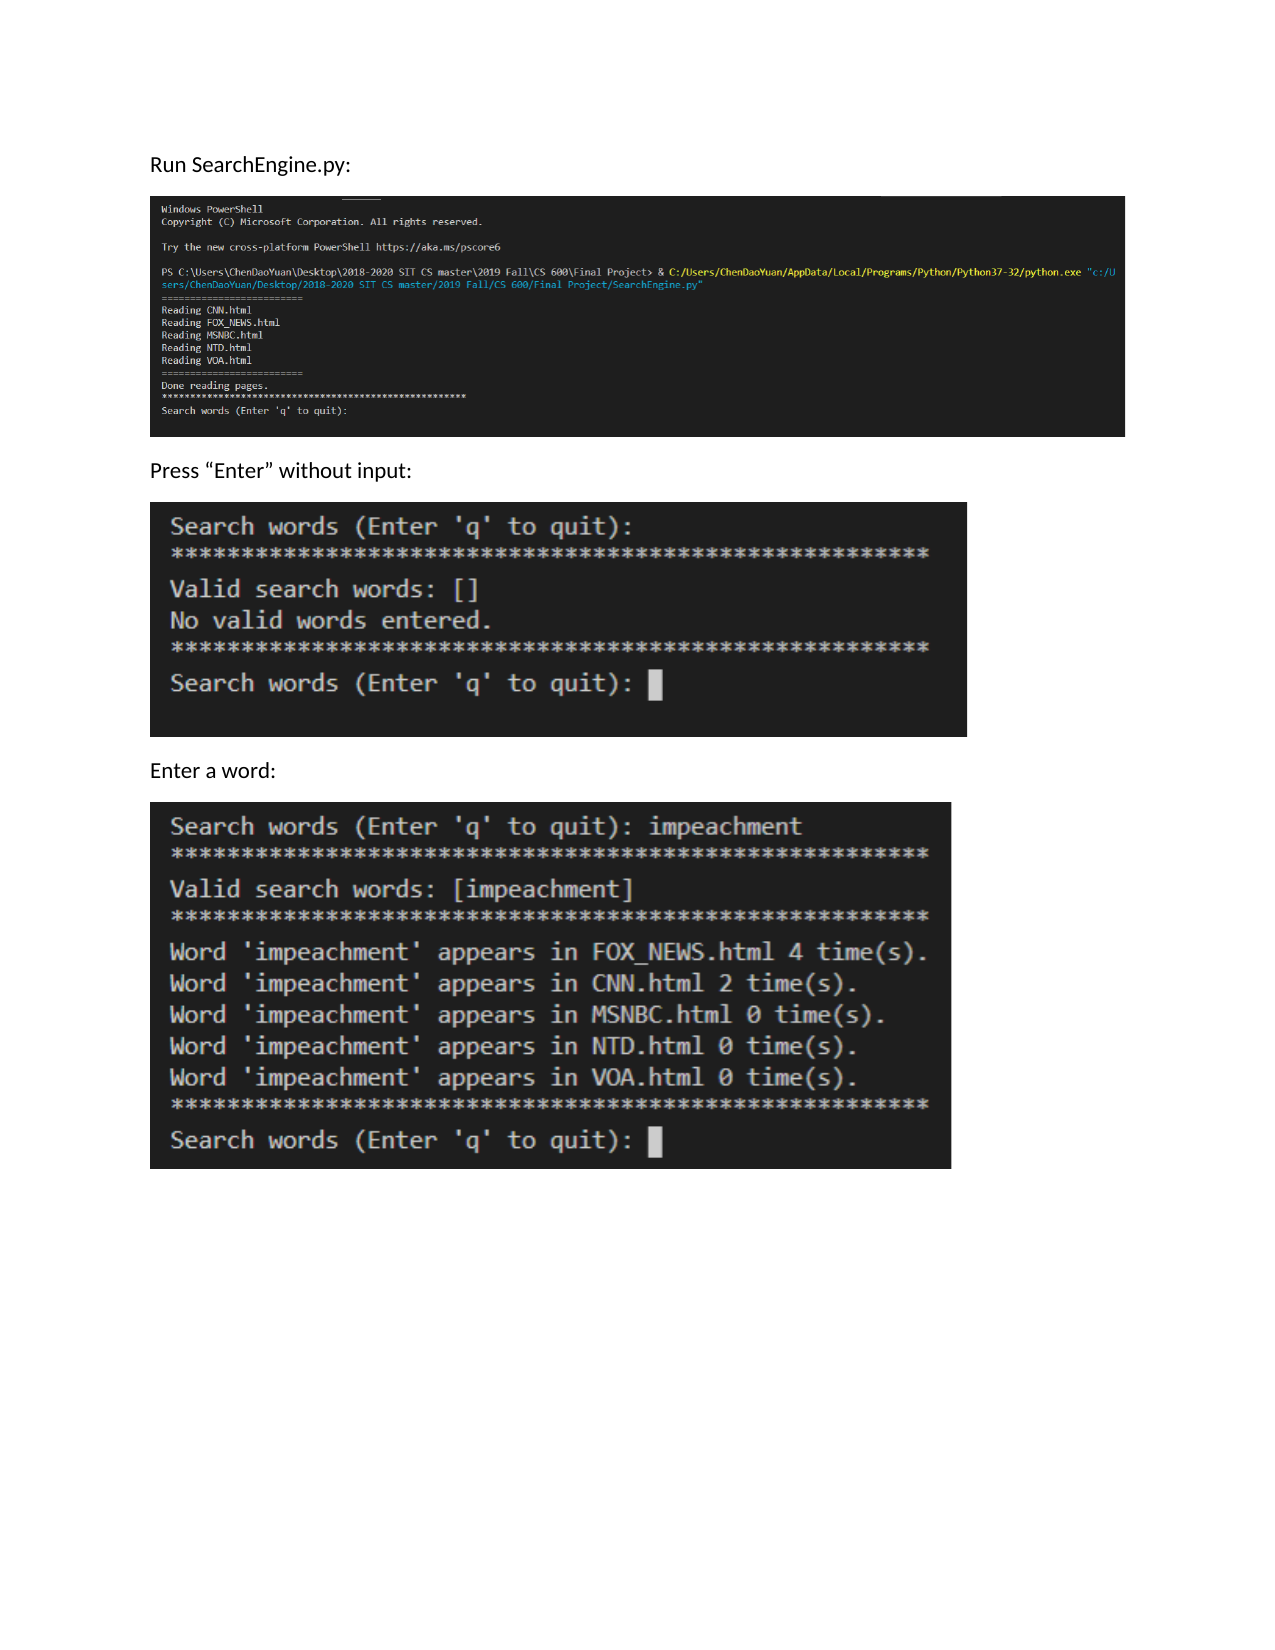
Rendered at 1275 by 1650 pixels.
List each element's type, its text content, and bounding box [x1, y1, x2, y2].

text Press “Enter” without input: [150, 456, 1125, 484]
picture [150, 502, 968, 737]
text Enter a word: [150, 756, 1125, 784]
picture [150, 802, 952, 1169]
picture [150, 196, 1125, 437]
text Run SearchEngine.py: [150, 150, 1125, 178]
